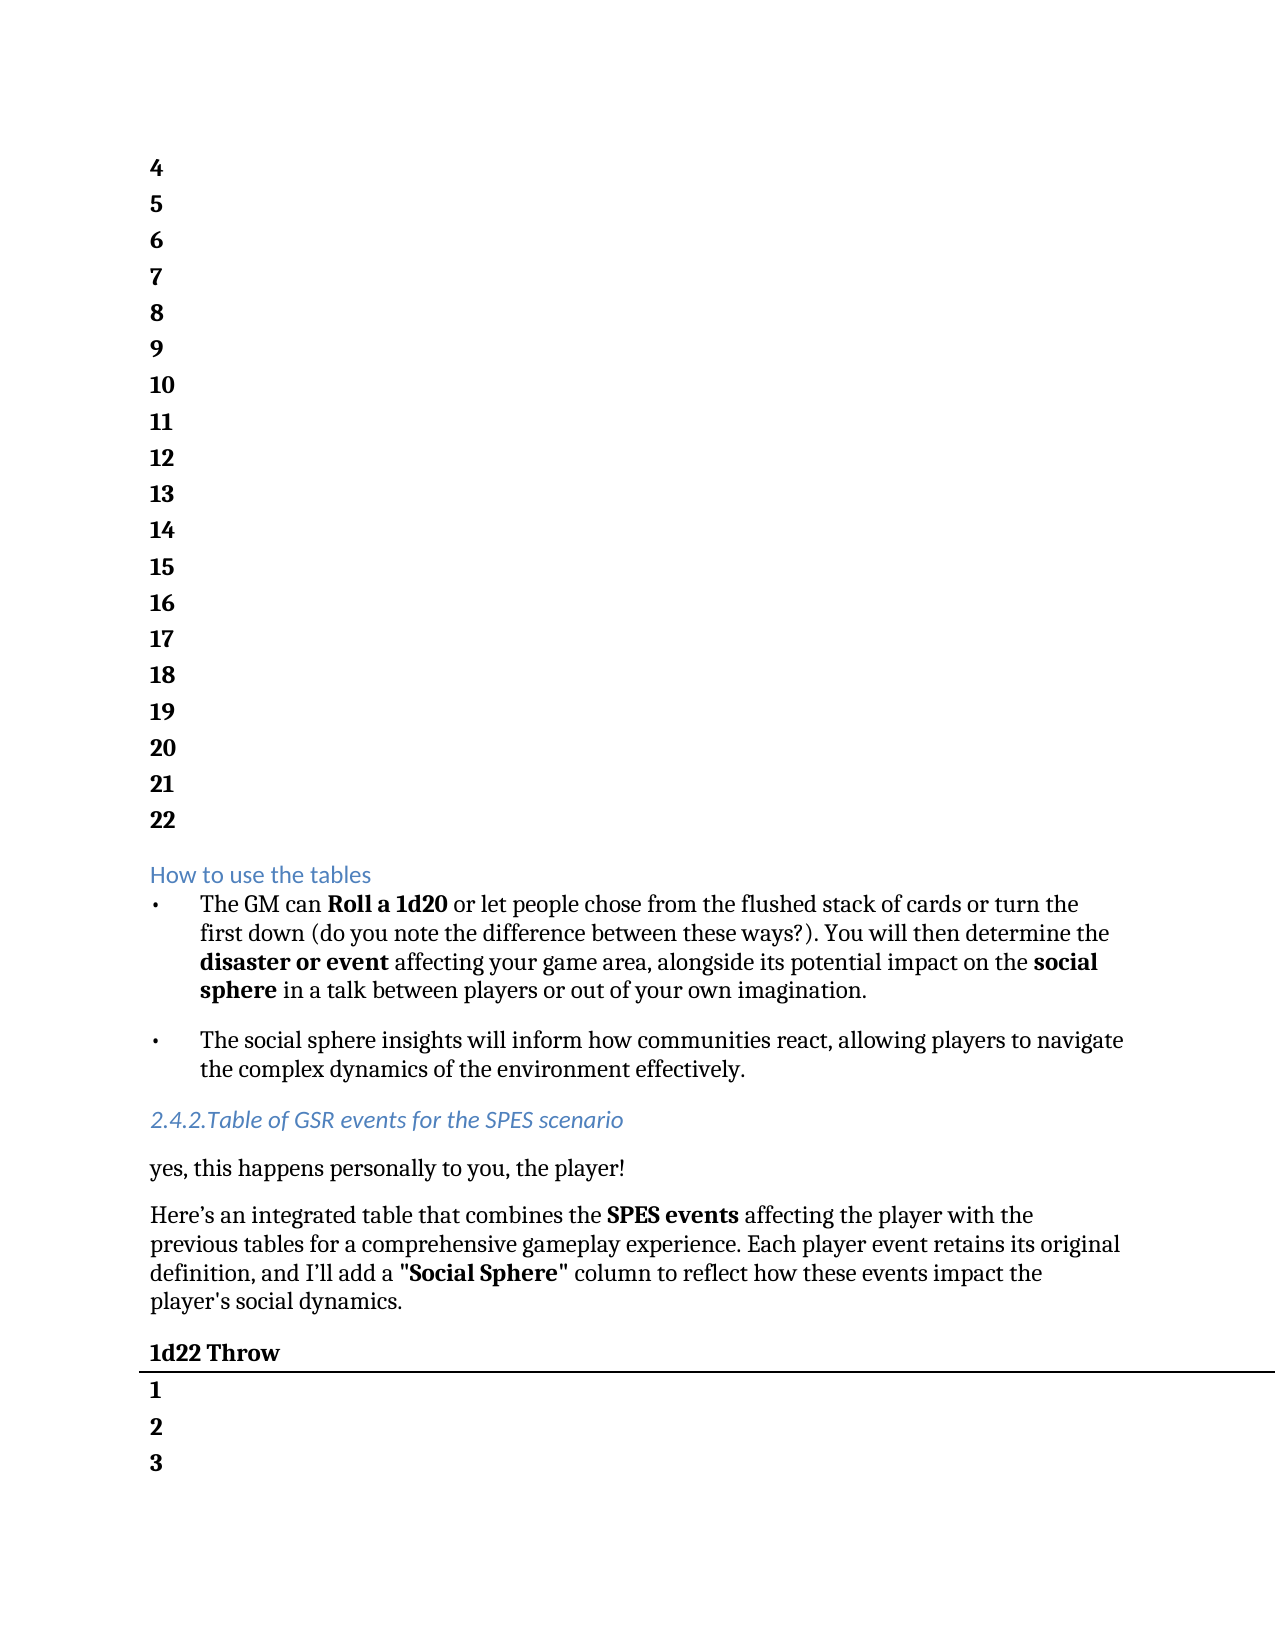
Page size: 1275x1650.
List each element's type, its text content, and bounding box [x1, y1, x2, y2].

table_cell 13 [139, 476, 1275, 512]
table_cell 1 [139, 1373, 1275, 1409]
table_header 1d22 Throw [139, 1335, 1275, 1371]
subtitle 2.4.2.Table of GSR events for the SPES scenario [150, 1104, 1125, 1135]
table_cell 17 [139, 621, 1275, 657]
table_cell 7 [139, 259, 1275, 295]
table_cell 10 [139, 368, 1275, 404]
table_cell 8 [139, 295, 1275, 331]
table_cell 14 [139, 513, 1275, 549]
table_cell 19 [139, 694, 1275, 730]
table_cell 22 [139, 803, 1275, 839]
table_cell 20 [139, 730, 1275, 766]
table_cell 2 [139, 1409, 1275, 1445]
table_cell 15 [139, 549, 1275, 585]
text Here’s an integrated table that combines the SPES events affecting the player with the previous tables for a comprehensive gameplay experience. Each player event retains its original definition, and I’ll add a "Social Sphere" column to reflect how these events impact the player's social dynamics. [150, 1201, 1125, 1316]
list The social sphere insights will inform how communities react, allowing players to navigate the complex dynamics of the environment effectively. [150, 1026, 1125, 1083]
table_cell 16 [139, 585, 1275, 621]
table_cell 21 [139, 766, 1275, 802]
subtitle How to use the tables [150, 859, 1125, 890]
list The GM can Roll a 1d20 or let people chose from the flushed stack of cards or turn the first down (do you note the difference between these ways?). You will then determine the disaster or event affecting your game area, alongside its potential impact on the social sphere in a talk between players or out of your own imagination. [150, 890, 1125, 1005]
table_cell 6 [139, 223, 1275, 259]
table_cell 18 [139, 658, 1275, 694]
table_cell 3 [139, 1445, 1275, 1481]
table_cell 4 [139, 150, 1275, 186]
table_cell 9 [139, 331, 1275, 367]
table_cell 12 [139, 440, 1275, 476]
text yes, this happens personally to you, the player! [150, 1153, 1125, 1182]
table_cell 5 [139, 186, 1275, 222]
table_cell 11 [139, 404, 1275, 440]
